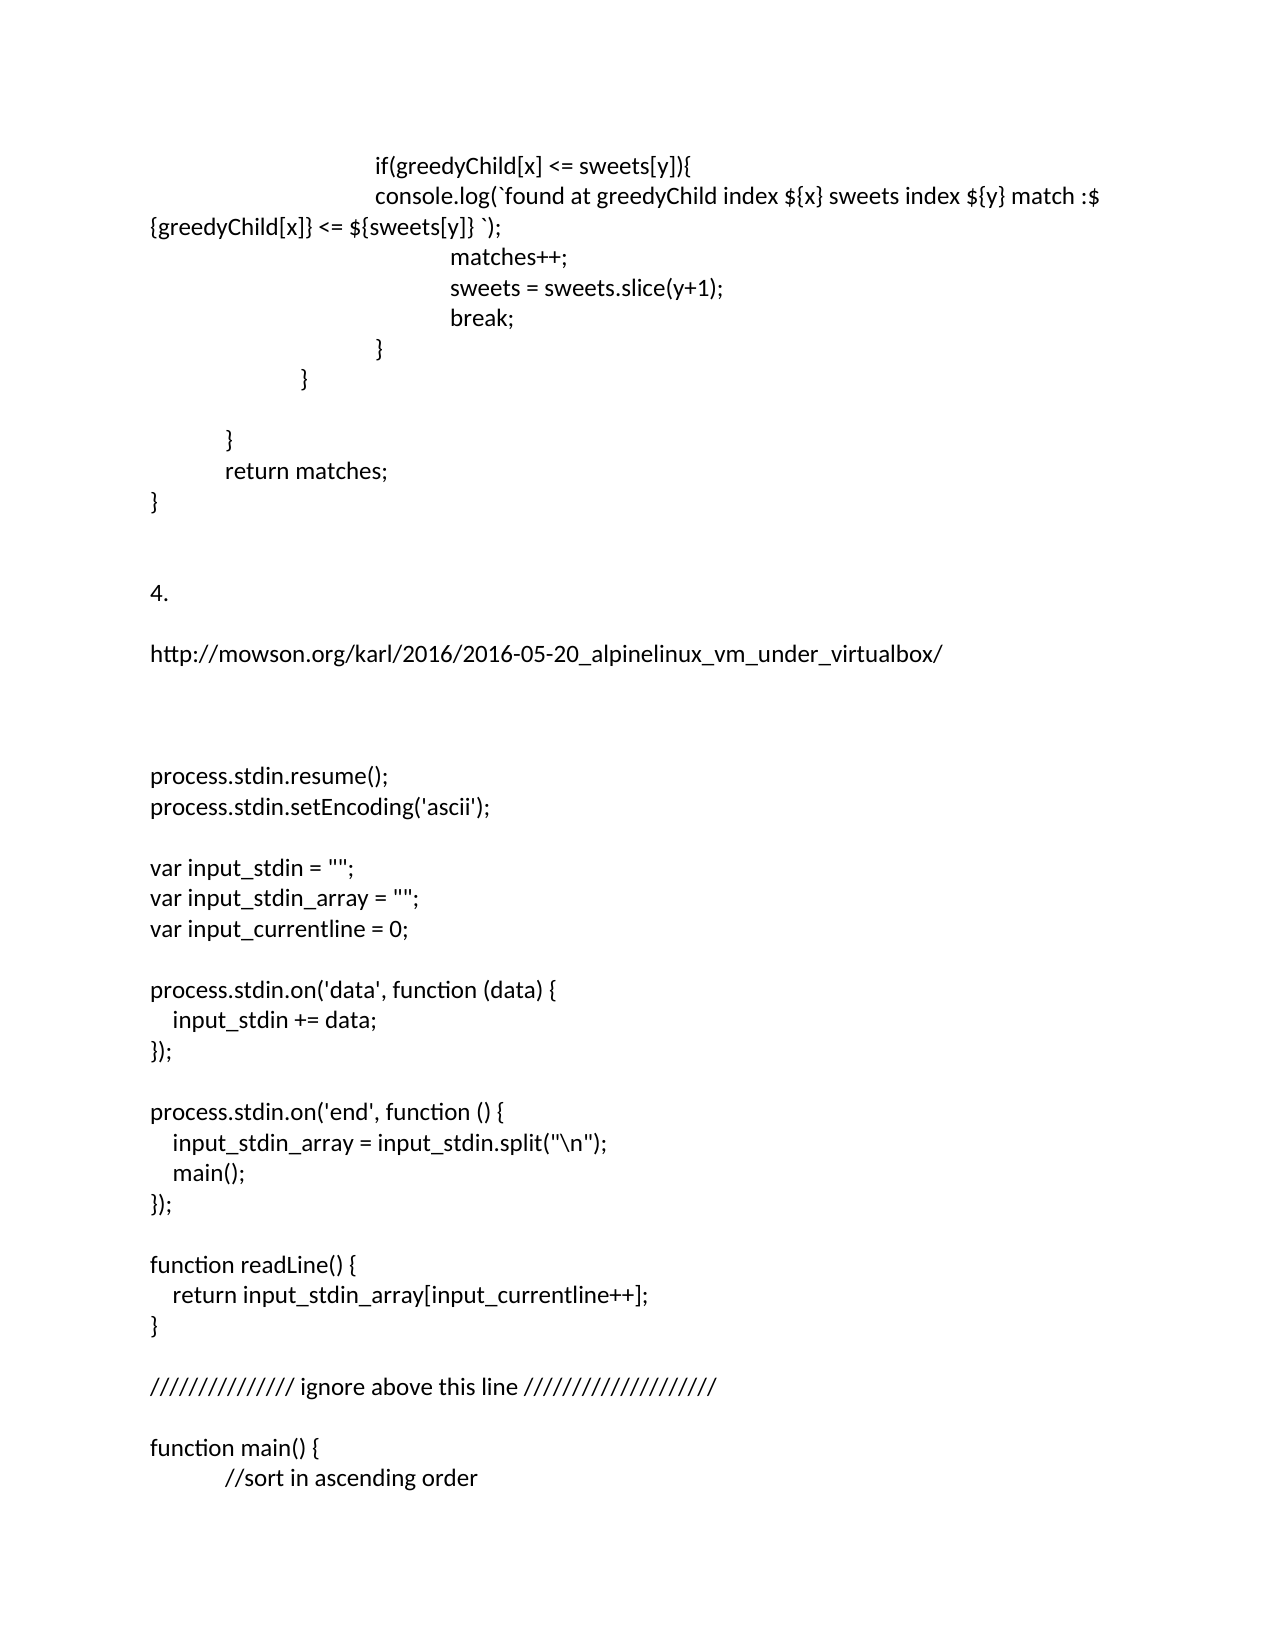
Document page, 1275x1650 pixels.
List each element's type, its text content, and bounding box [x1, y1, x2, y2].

text /////////////// ignore above this line //////////////////// [150, 1371, 1125, 1401]
text if(greedyChild[x] <= sweets[y]){ [150, 150, 1125, 181]
text sweets = sweets.slice(y+1); [150, 272, 1125, 303]
text } [150, 425, 1125, 455]
text matches++; [150, 242, 1125, 272]
text input_stdin_array = input_stdin.split("\n"); [150, 1127, 1125, 1157]
text } [150, 333, 1125, 364]
text break; [150, 303, 1125, 333]
text }); [150, 1035, 1125, 1066]
text return input_stdin_array[input_currentline++]; [150, 1279, 1125, 1310]
text }); [150, 1188, 1125, 1218]
text function readLine() { [150, 1249, 1125, 1279]
text console.log(`found at greedyChild index ${x} sweets index ${y} match :${greedyChild[x]} <= ${sweets[y]} `); [150, 181, 1125, 242]
text var input_currentline = 0; [150, 913, 1125, 943]
text } [150, 486, 1125, 516]
text main(); [150, 1157, 1125, 1188]
text } [150, 364, 1125, 394]
text process.stdin.setEncoding('ascii'); [150, 791, 1125, 821]
text } [150, 1310, 1125, 1340]
text 4. [150, 577, 1125, 608]
text return matches; [150, 455, 1125, 486]
text http://mowson.org/karl/2016/2016-05-20_alpinelinux_vm_under_virtualbox/ [150, 638, 1125, 669]
text input_stdin += data; [150, 1004, 1125, 1035]
text function main() { [150, 1432, 1125, 1462]
text //sort in ascending order [150, 1462, 1125, 1493]
text process.stdin.resume(); [150, 760, 1125, 791]
text process.stdin.on('end', function () { [150, 1096, 1125, 1127]
text var input_stdin_array = ""; [150, 882, 1125, 913]
text process.stdin.on('data', function (data) { [150, 974, 1125, 1004]
text var input_stdin = ""; [150, 852, 1125, 882]
